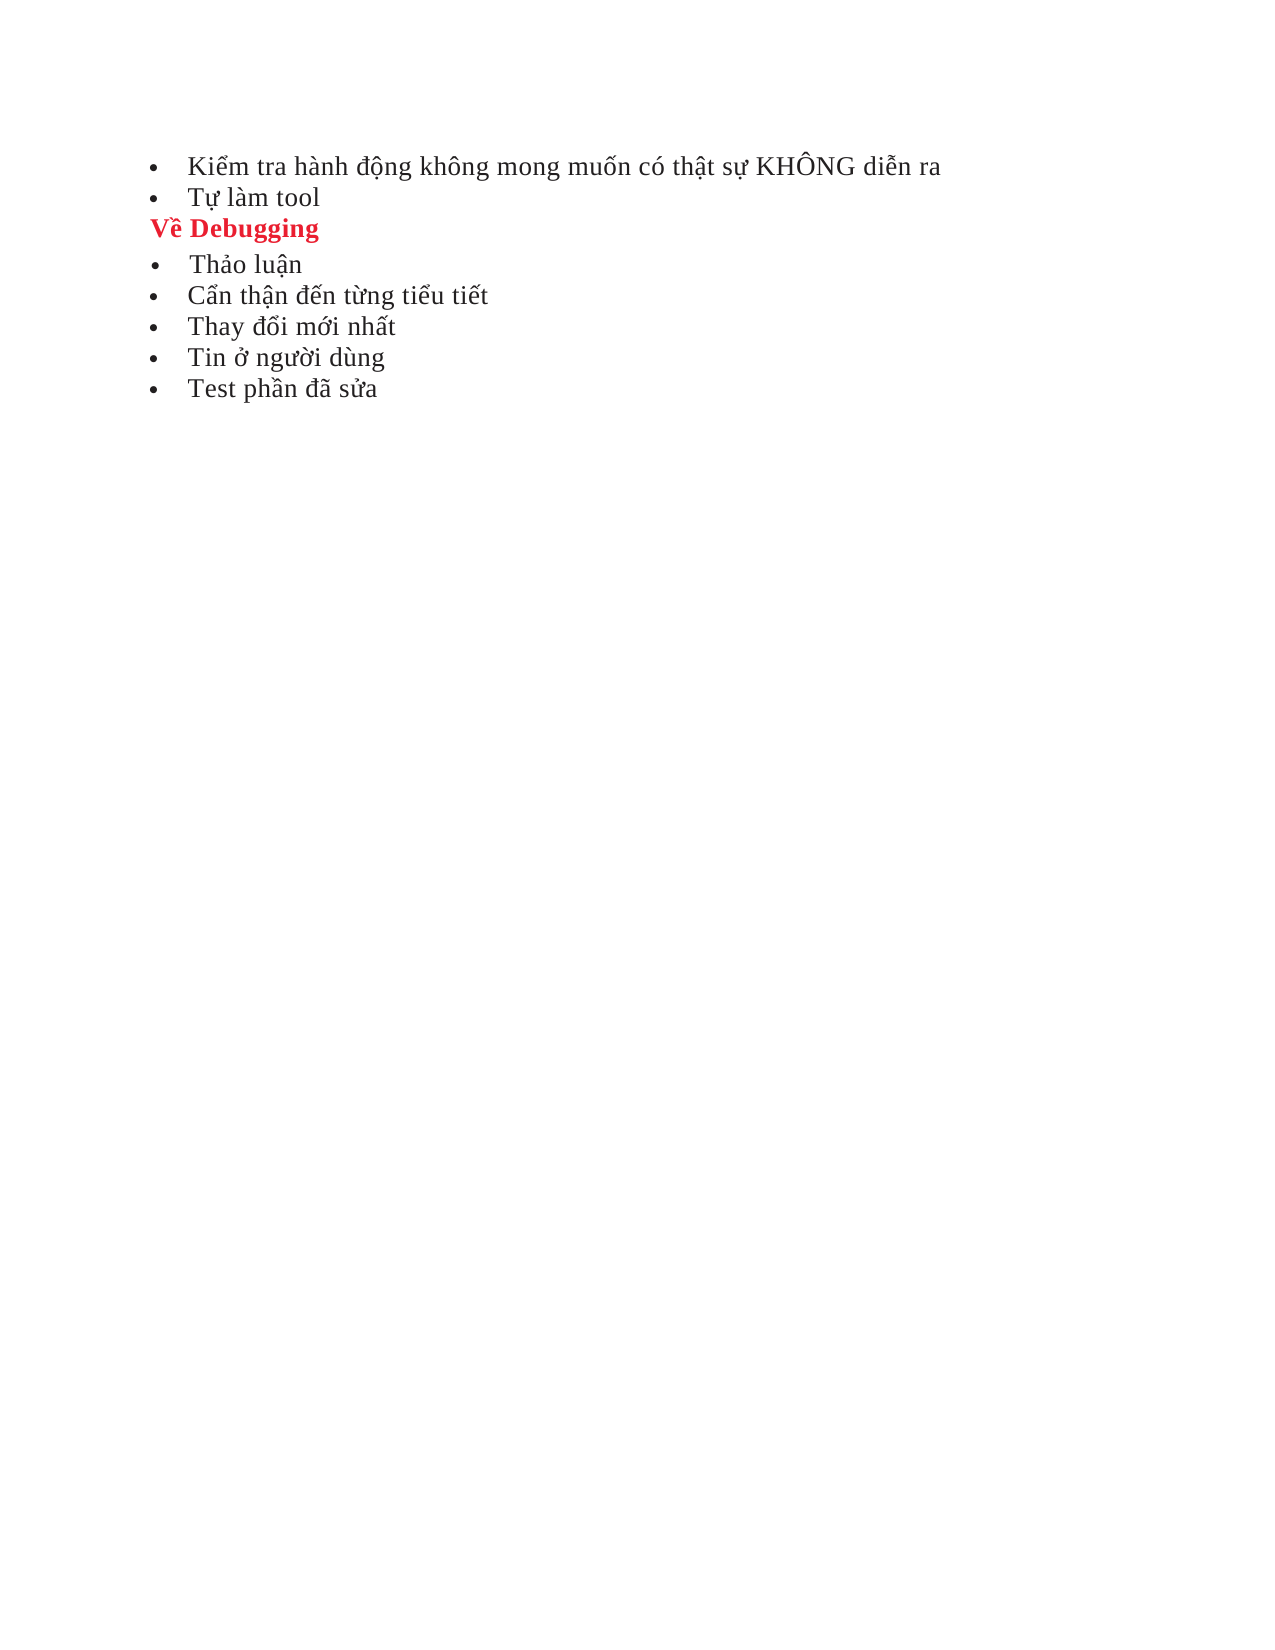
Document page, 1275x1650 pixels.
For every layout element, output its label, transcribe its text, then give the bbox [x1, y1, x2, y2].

list Cẩn thận đến từng tiểu tiết [150, 279, 1125, 310]
list Thay đổi mới nhất [150, 310, 1125, 341]
list Tự làm tool [150, 181, 1125, 212]
list Thảo luận [152, 248, 1125, 279]
subtitle Về Debugging [150, 212, 1125, 243]
list Tin ở người dùng [150, 341, 1125, 373]
list Test phần đã sửa [150, 373, 1125, 404]
list Kiểm tra hành động không mong muốn có thật sự KHÔNG diễn ra [150, 150, 1125, 181]
